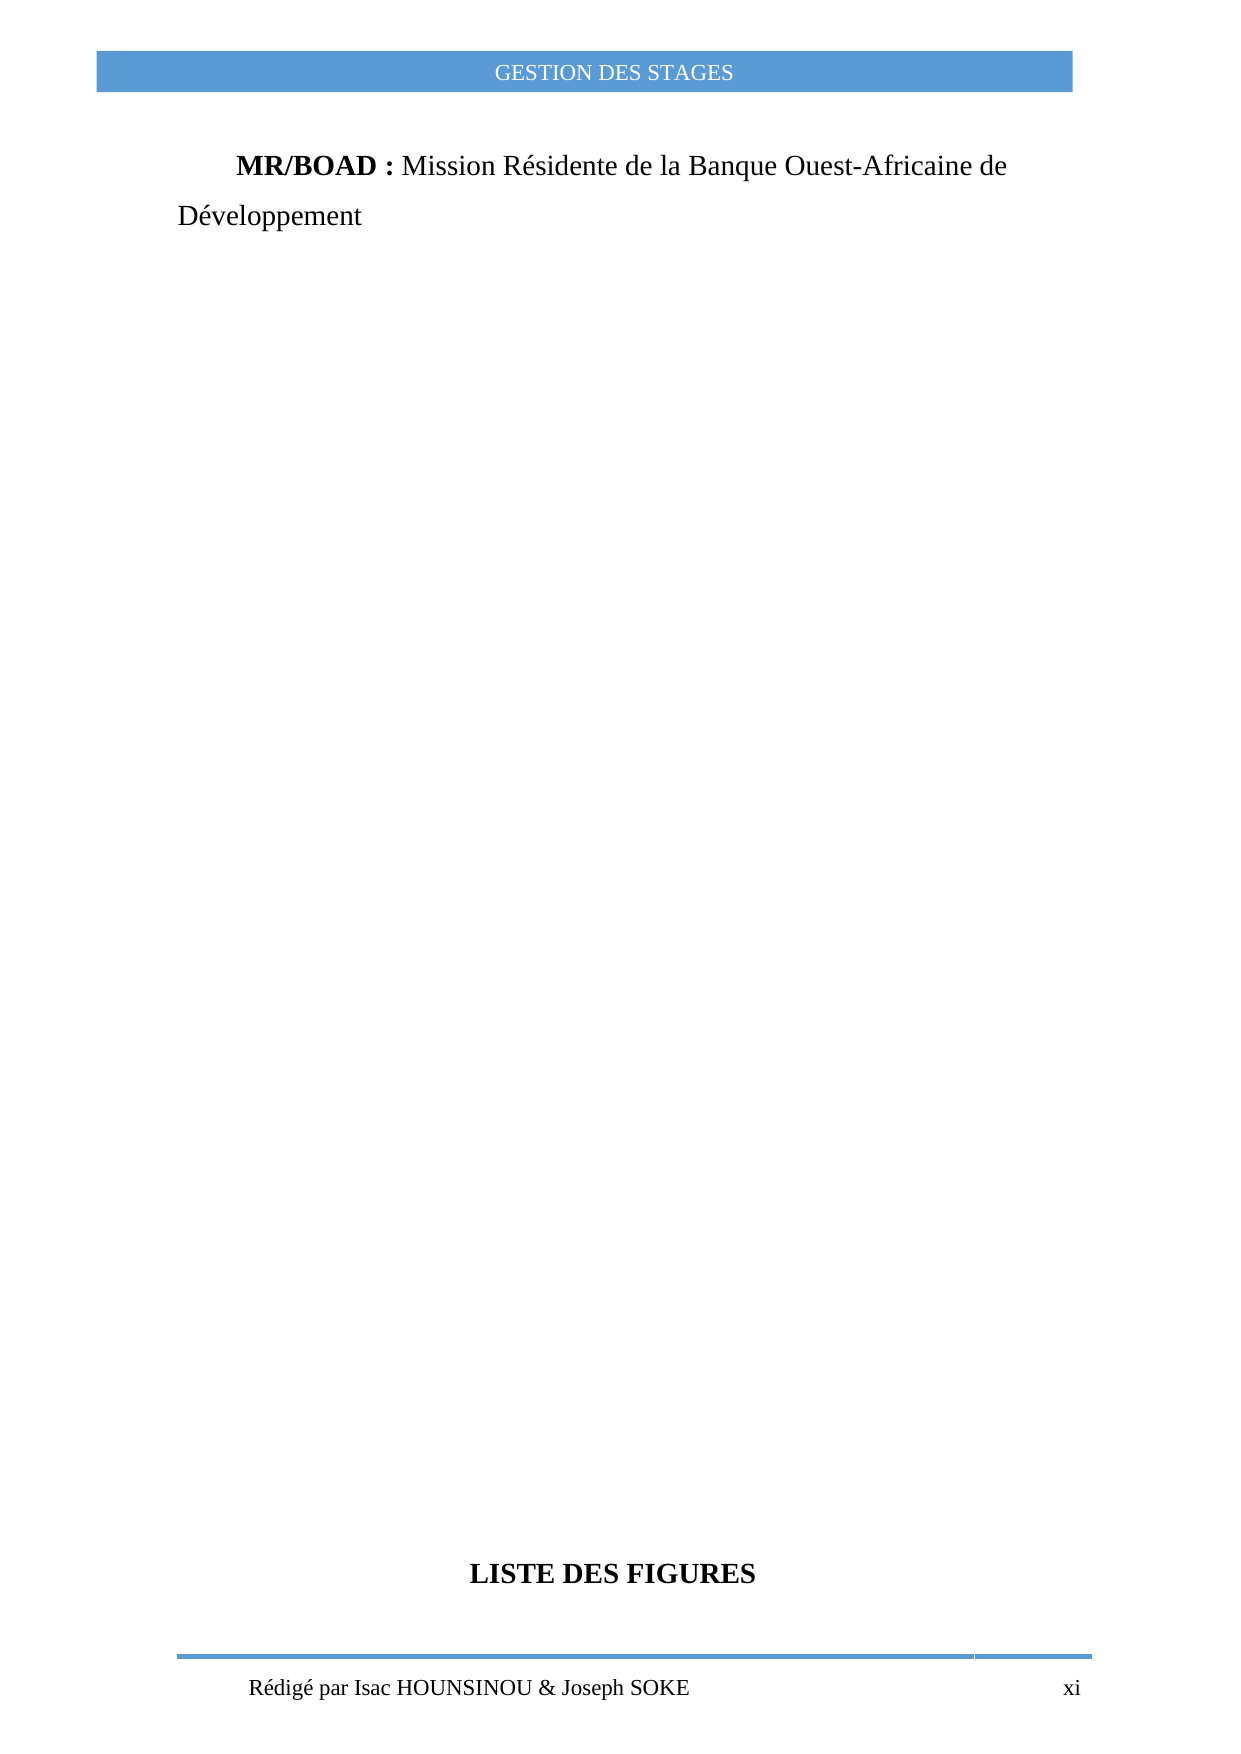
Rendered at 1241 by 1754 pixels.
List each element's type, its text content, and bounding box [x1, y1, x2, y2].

subtitle LISTE DES FIGURES [177, 1556, 1048, 1590]
text MR/BOAD : Mission Résidente de la Banque Ouest-Africaine de Développement [177, 148, 1092, 232]
